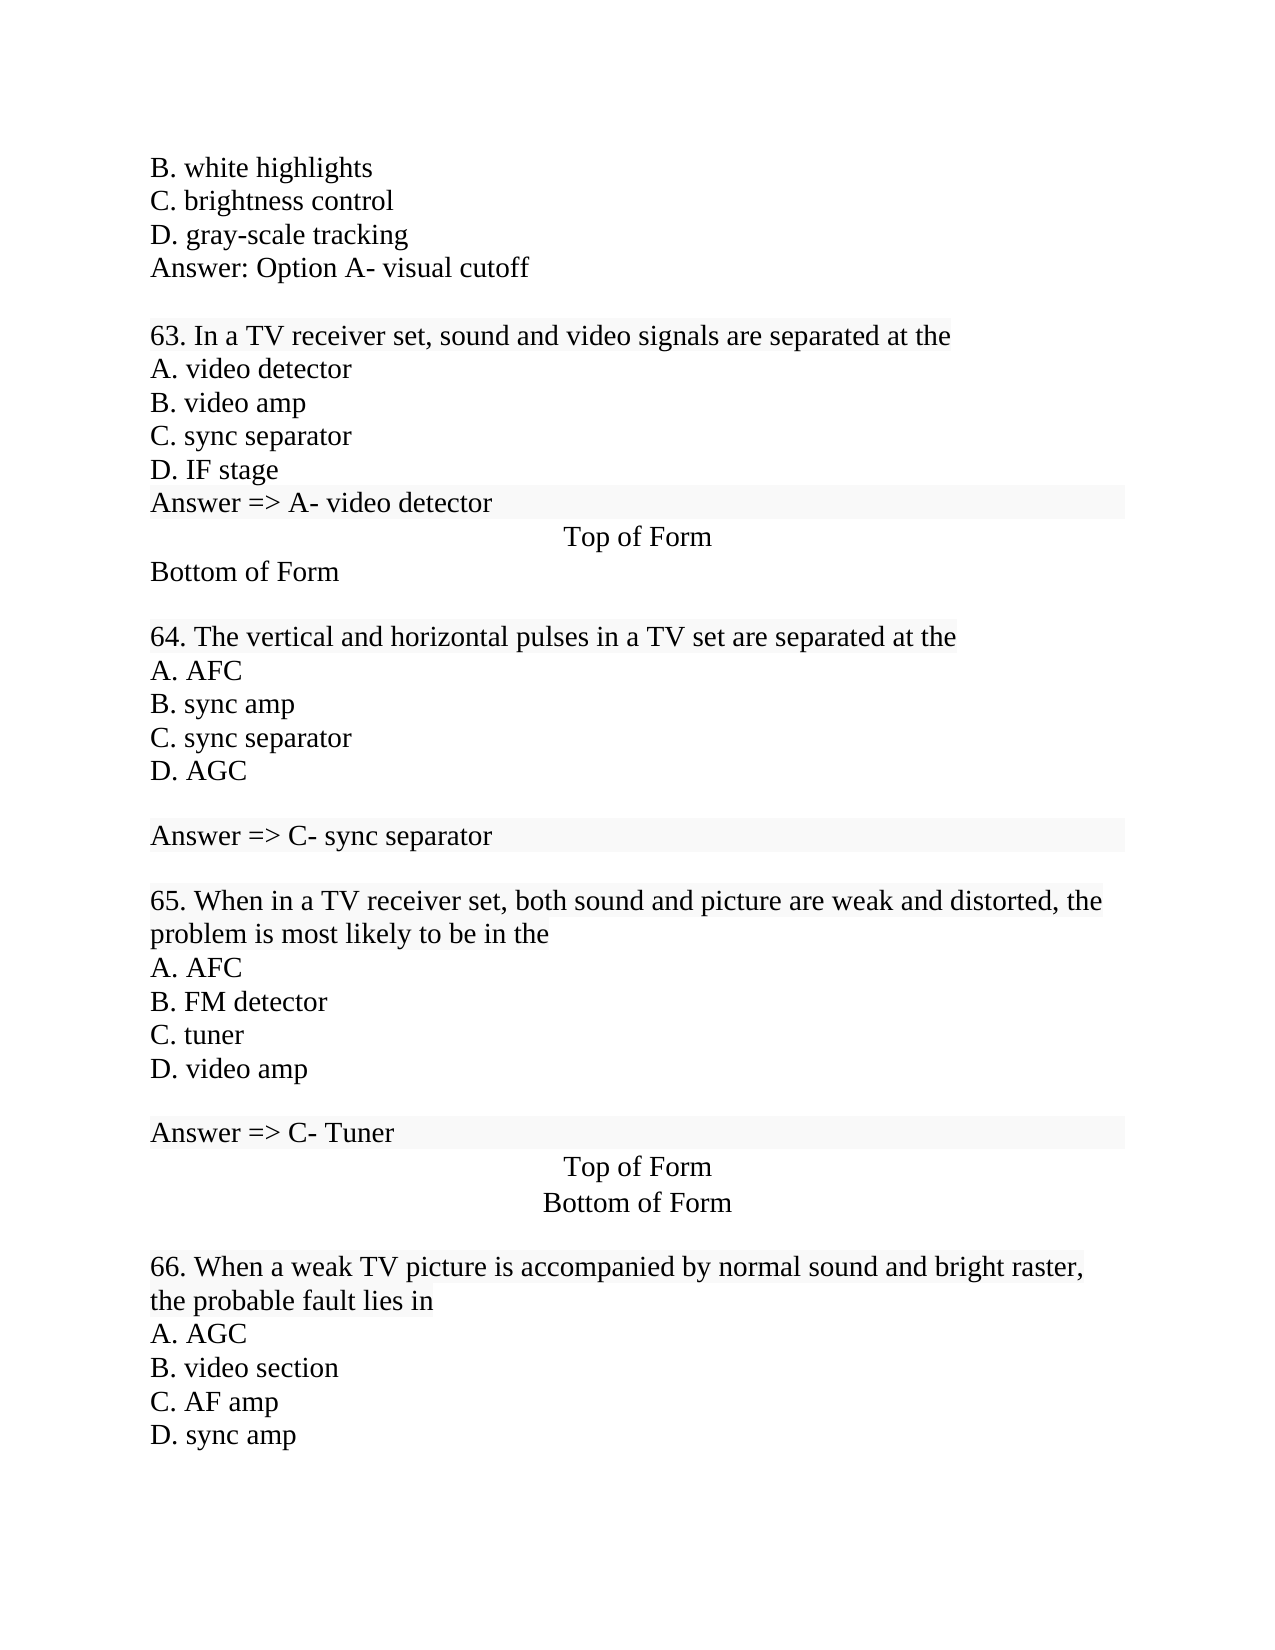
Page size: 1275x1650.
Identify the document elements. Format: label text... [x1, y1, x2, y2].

text Answer => C- Tuner [150, 1116, 1125, 1149]
text Bottom of Form [150, 1185, 1125, 1218]
text C. brightness control [150, 183, 1125, 217]
text B. white highlights [150, 150, 1125, 183]
text 66. When a weak TV picture is accompanied by normal sound and bright raster, the probable fault lies in A. AGC B. video section C. AF amp D. sync amp [150, 1249, 1125, 1451]
text 65. When in a TV receiver set, both sound and picture are weak and distorted, the problem is most likely to be in the A. AFC B. FM detector C. tuner D. video amp [150, 883, 1125, 1084]
text Top of Form [150, 519, 1125, 554]
text 64. The vertical and horizontal pulses in a TV set are separated at the A. AFC B. sync amp C. sync separator D. AGC [150, 619, 1125, 787]
text Top of Form [150, 1149, 1125, 1185]
text 63. In a TV receiver set, sound and video signals are separated at the A. video detector B. video amp C. sync separator D. IF stage [150, 318, 1125, 485]
text Answer => C- sync separator [150, 818, 1125, 852]
text Bottom of Form [150, 554, 1125, 588]
text Answer: Option A- visual cutoff [150, 251, 1125, 284]
text D. gray-scale tracking [150, 217, 1125, 251]
text Answer => A- video detector [150, 485, 1125, 519]
